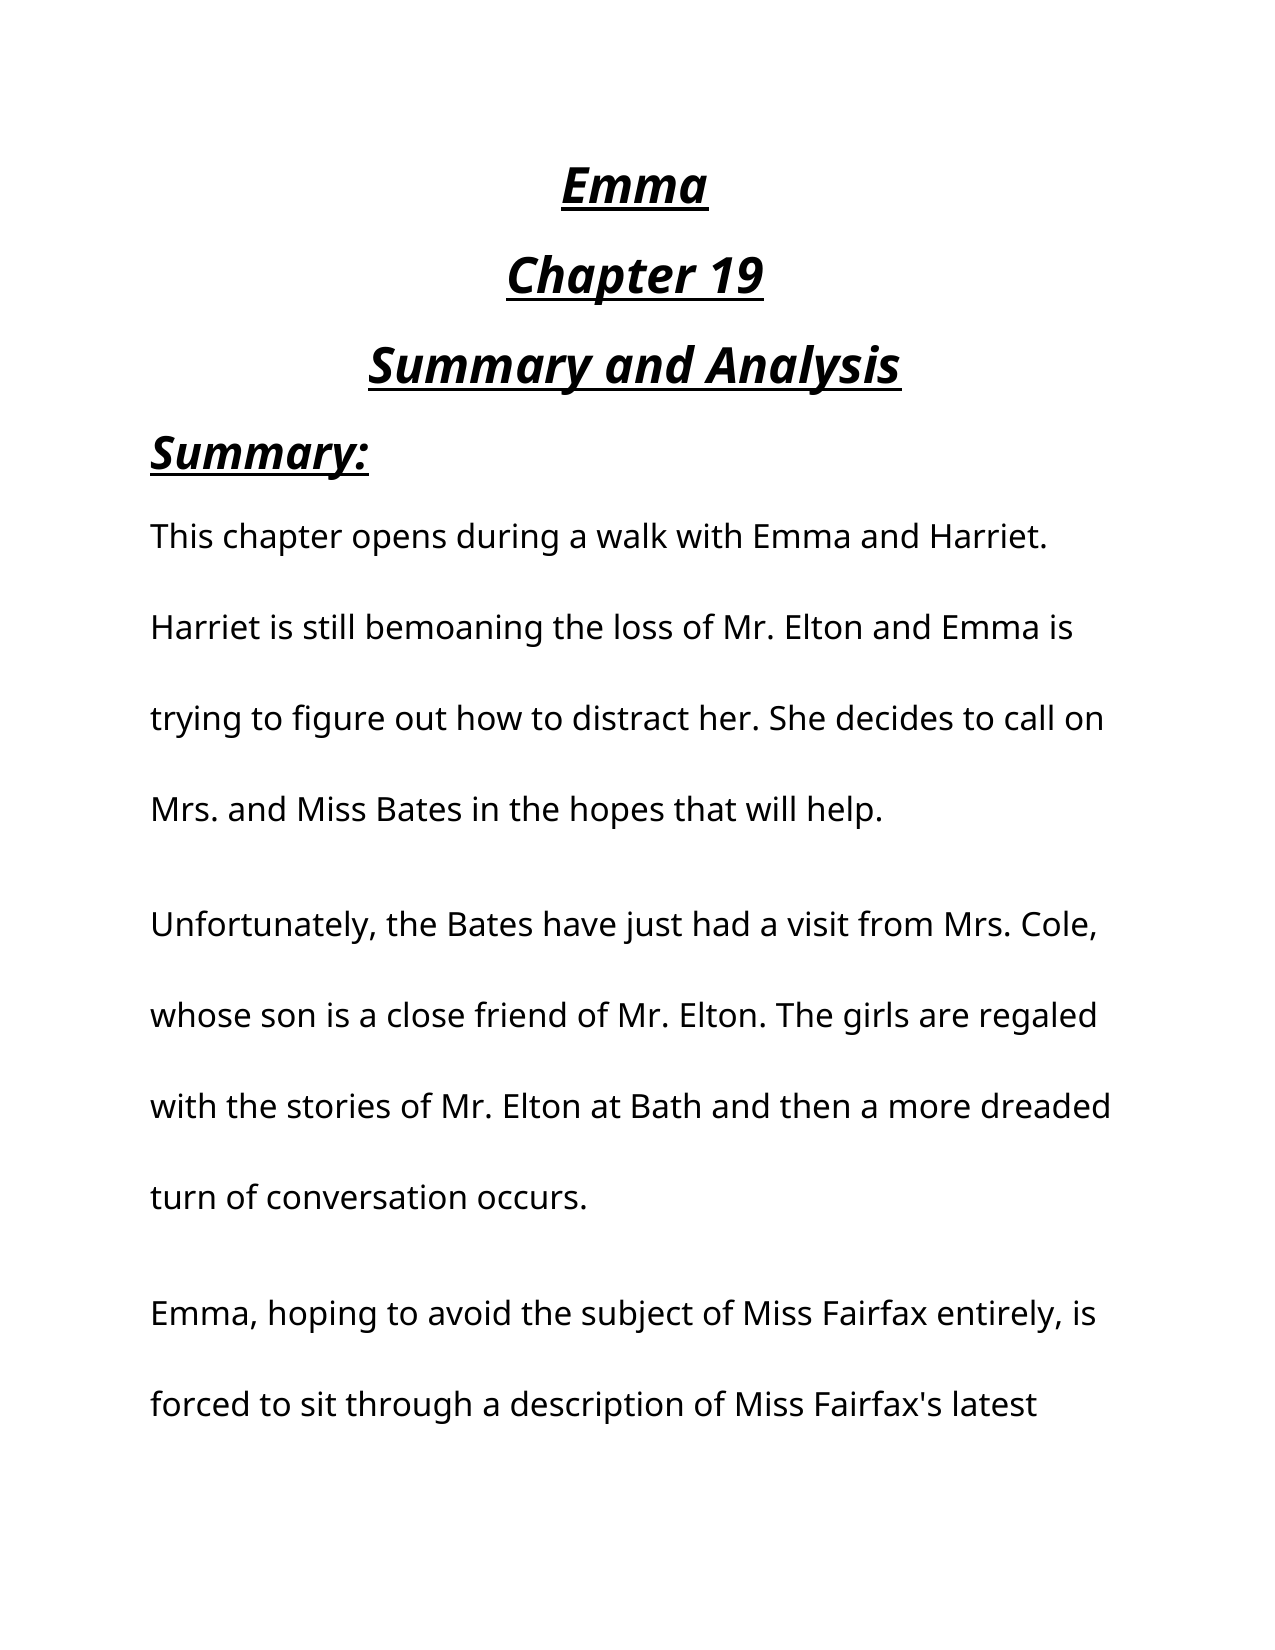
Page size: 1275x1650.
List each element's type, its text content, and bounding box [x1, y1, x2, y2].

text Emma [150, 150, 1125, 218]
text Chapter 19 [150, 240, 1125, 308]
text Unfortunately, the Bates have just had a visit from Mrs. Cole, whose son is a close friend of Mr. Elton. The girls are regaled with the stories of Mr. Elton at Bath and then a more dreaded turn of conversation occurs. [150, 901, 1125, 1219]
text Summary and Analysis [150, 330, 1125, 398]
text This chapter opens during a walk with Emma and Harriet. Harriet is still bemoaning the loss of Mr. Elton and Emma is trying to figure out how to distract her. She decides to call on Mrs. and Miss Bates in the hopes that will help. [150, 513, 1125, 831]
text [150, 1289, 1125, 1426]
text Summary: [150, 421, 1125, 483]
